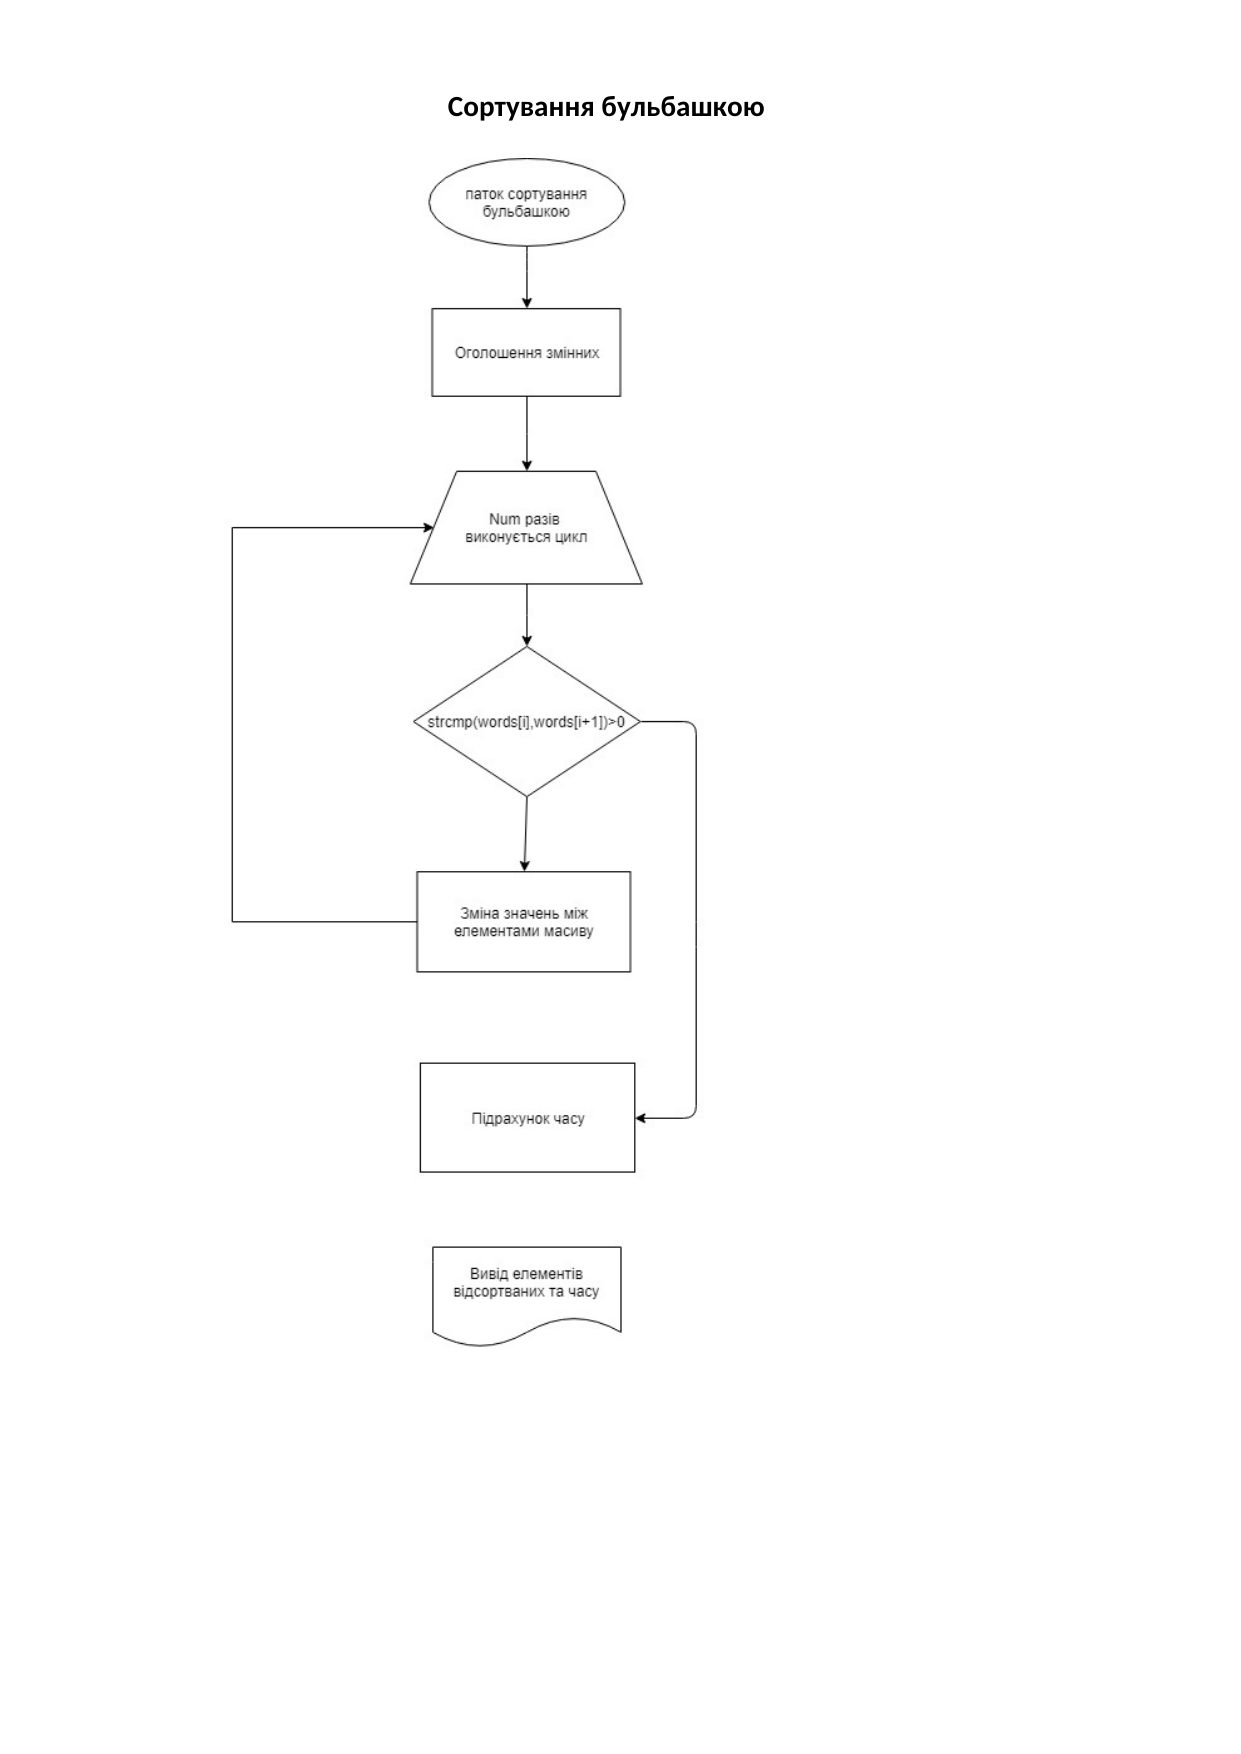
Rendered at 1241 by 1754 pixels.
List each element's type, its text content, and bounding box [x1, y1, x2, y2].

text Сортування бульбашкою [224, 88, 1122, 124]
picture [223, 158, 707, 1348]
